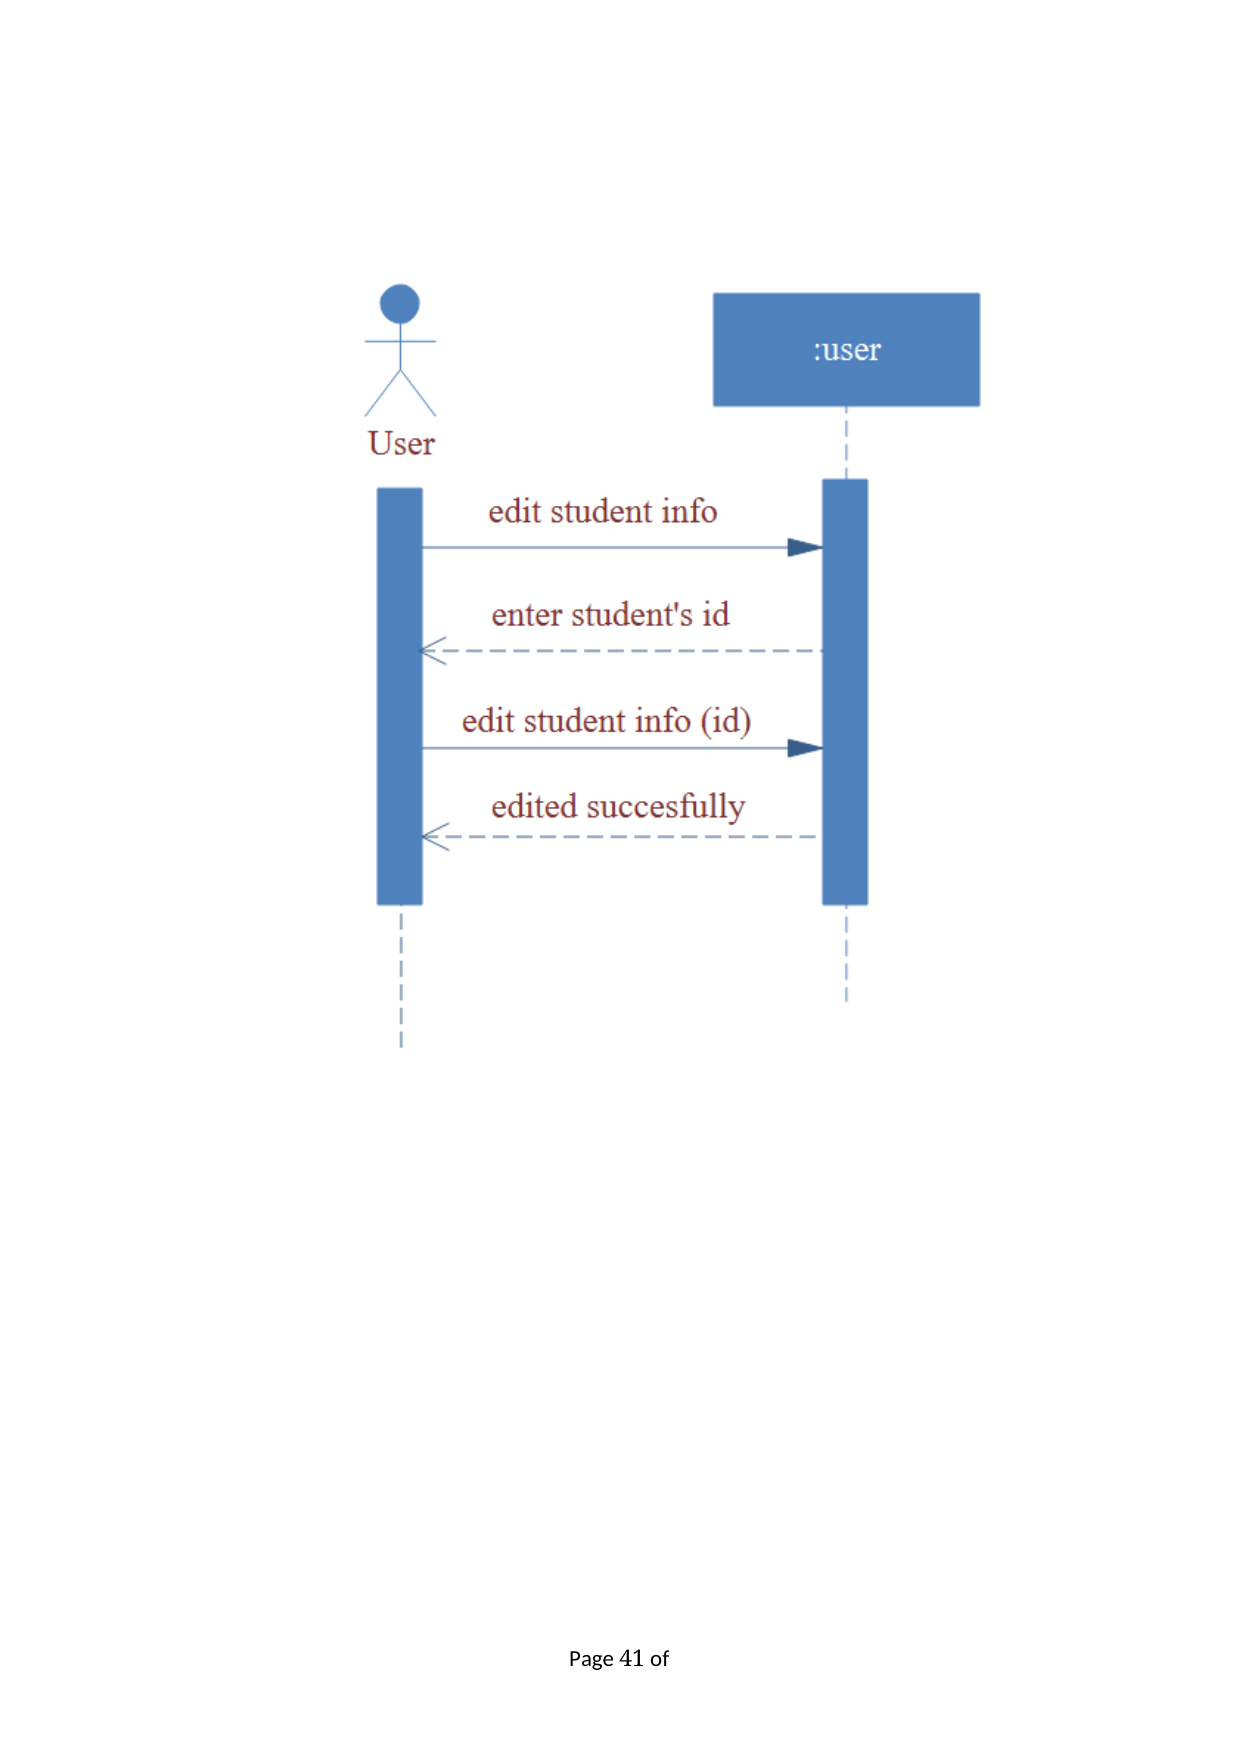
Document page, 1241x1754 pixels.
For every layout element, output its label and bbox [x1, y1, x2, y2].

picture [52, 170, 1189, 1197]
